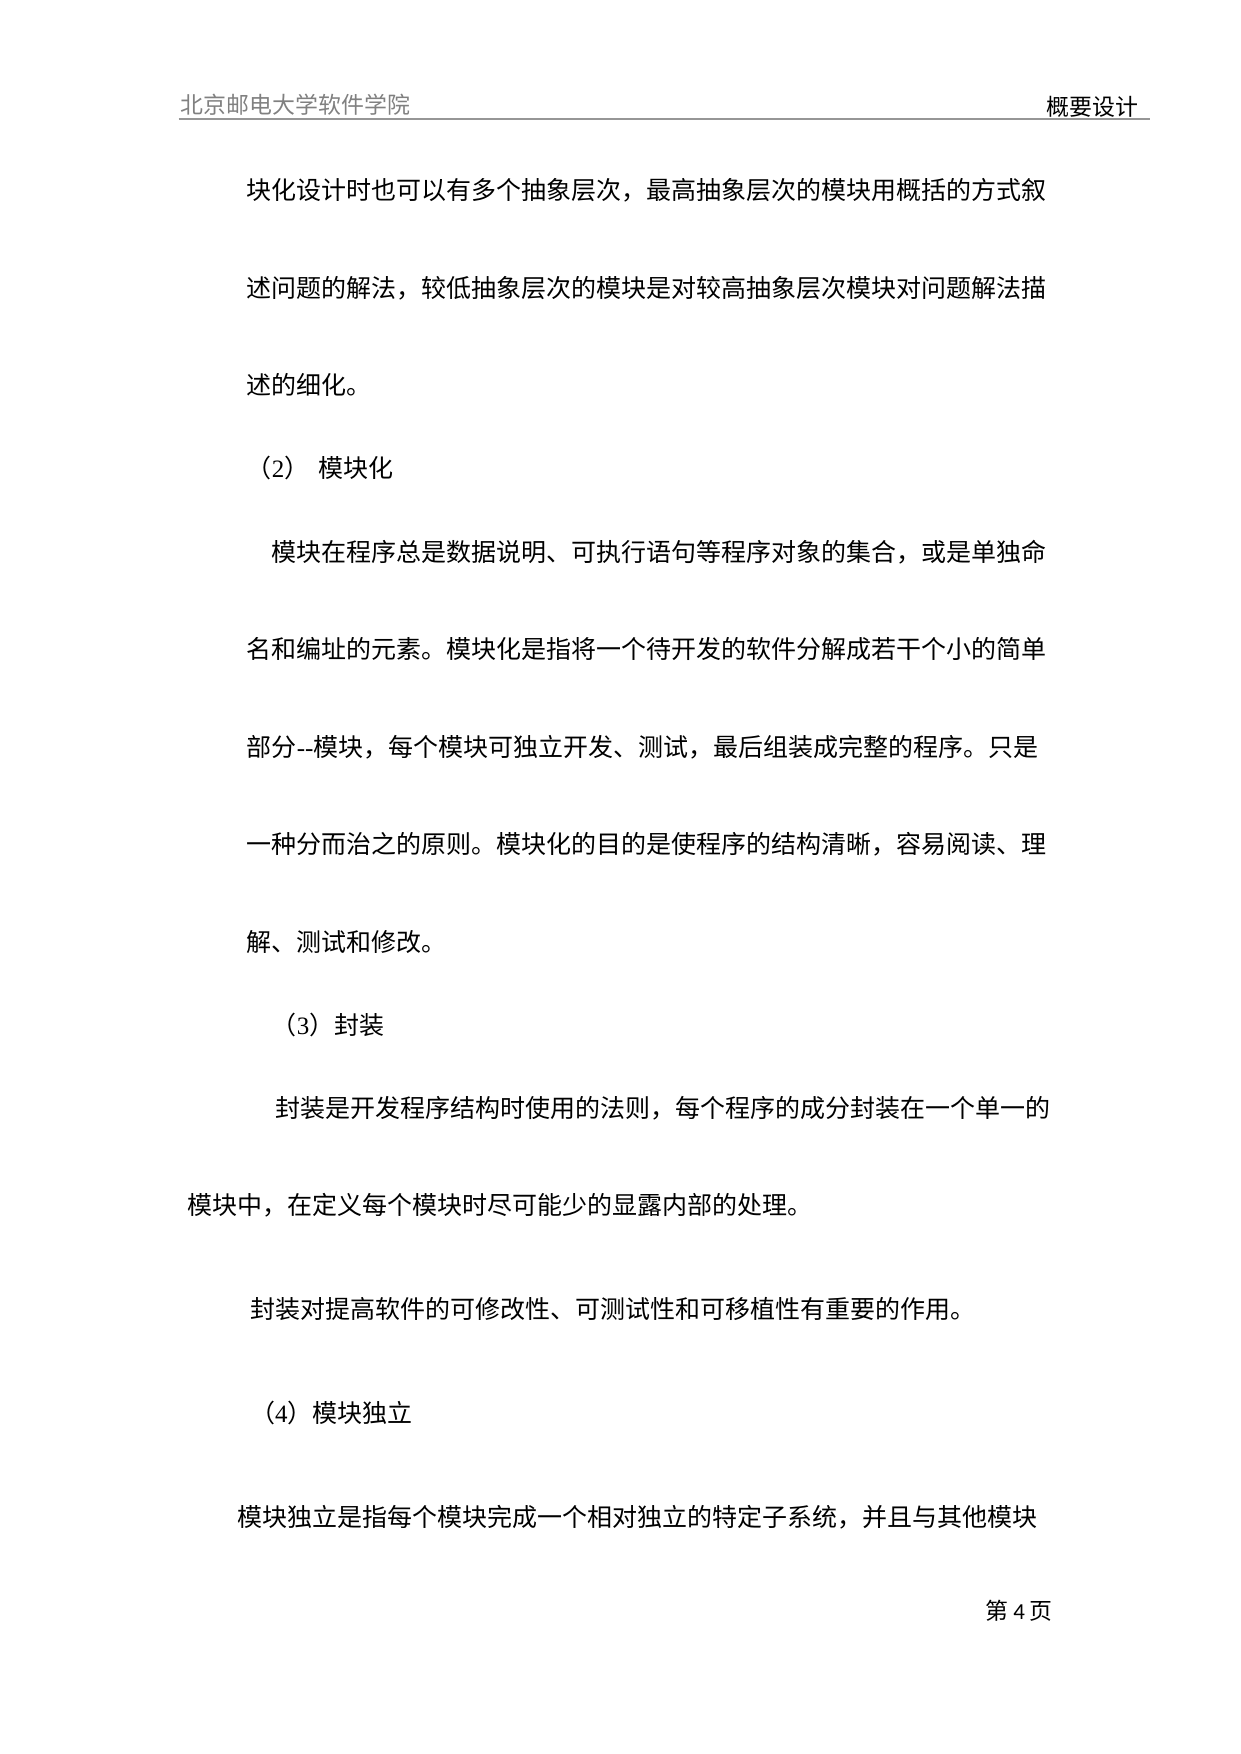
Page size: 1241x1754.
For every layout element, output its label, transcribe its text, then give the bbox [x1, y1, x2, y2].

text （3）封装 [247, 991, 1053, 1056]
text （4）模块独立 [187, 1379, 1053, 1444]
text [247, 156, 1053, 416]
text 封装对提高软件的可修改性、可测试性和可移植性有重要的作用。 [187, 1275, 1053, 1340]
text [187, 1483, 1053, 1548]
list 模块化 [247, 434, 1053, 499]
text 模块在程序总是数据说明、可执行语句等程序对象的集合，或是单独命名和编址的元素。模块化是指将一个待开发的软件分解成若干个小的简单部分--模块，每个模块可独立开发、测试，最后组装成完整的程序。只是一种分而治之的原则。模块化的目的是使程序的结构清晰，容易阅读、理解、测试和修改。 [247, 518, 1053, 973]
text 封装是开发程序结构时使用的法则，每个程序的成分封装在一个单一的模块中，在定义每个模块时尽可能少的显露内部的处理。 [187, 1074, 1053, 1236]
